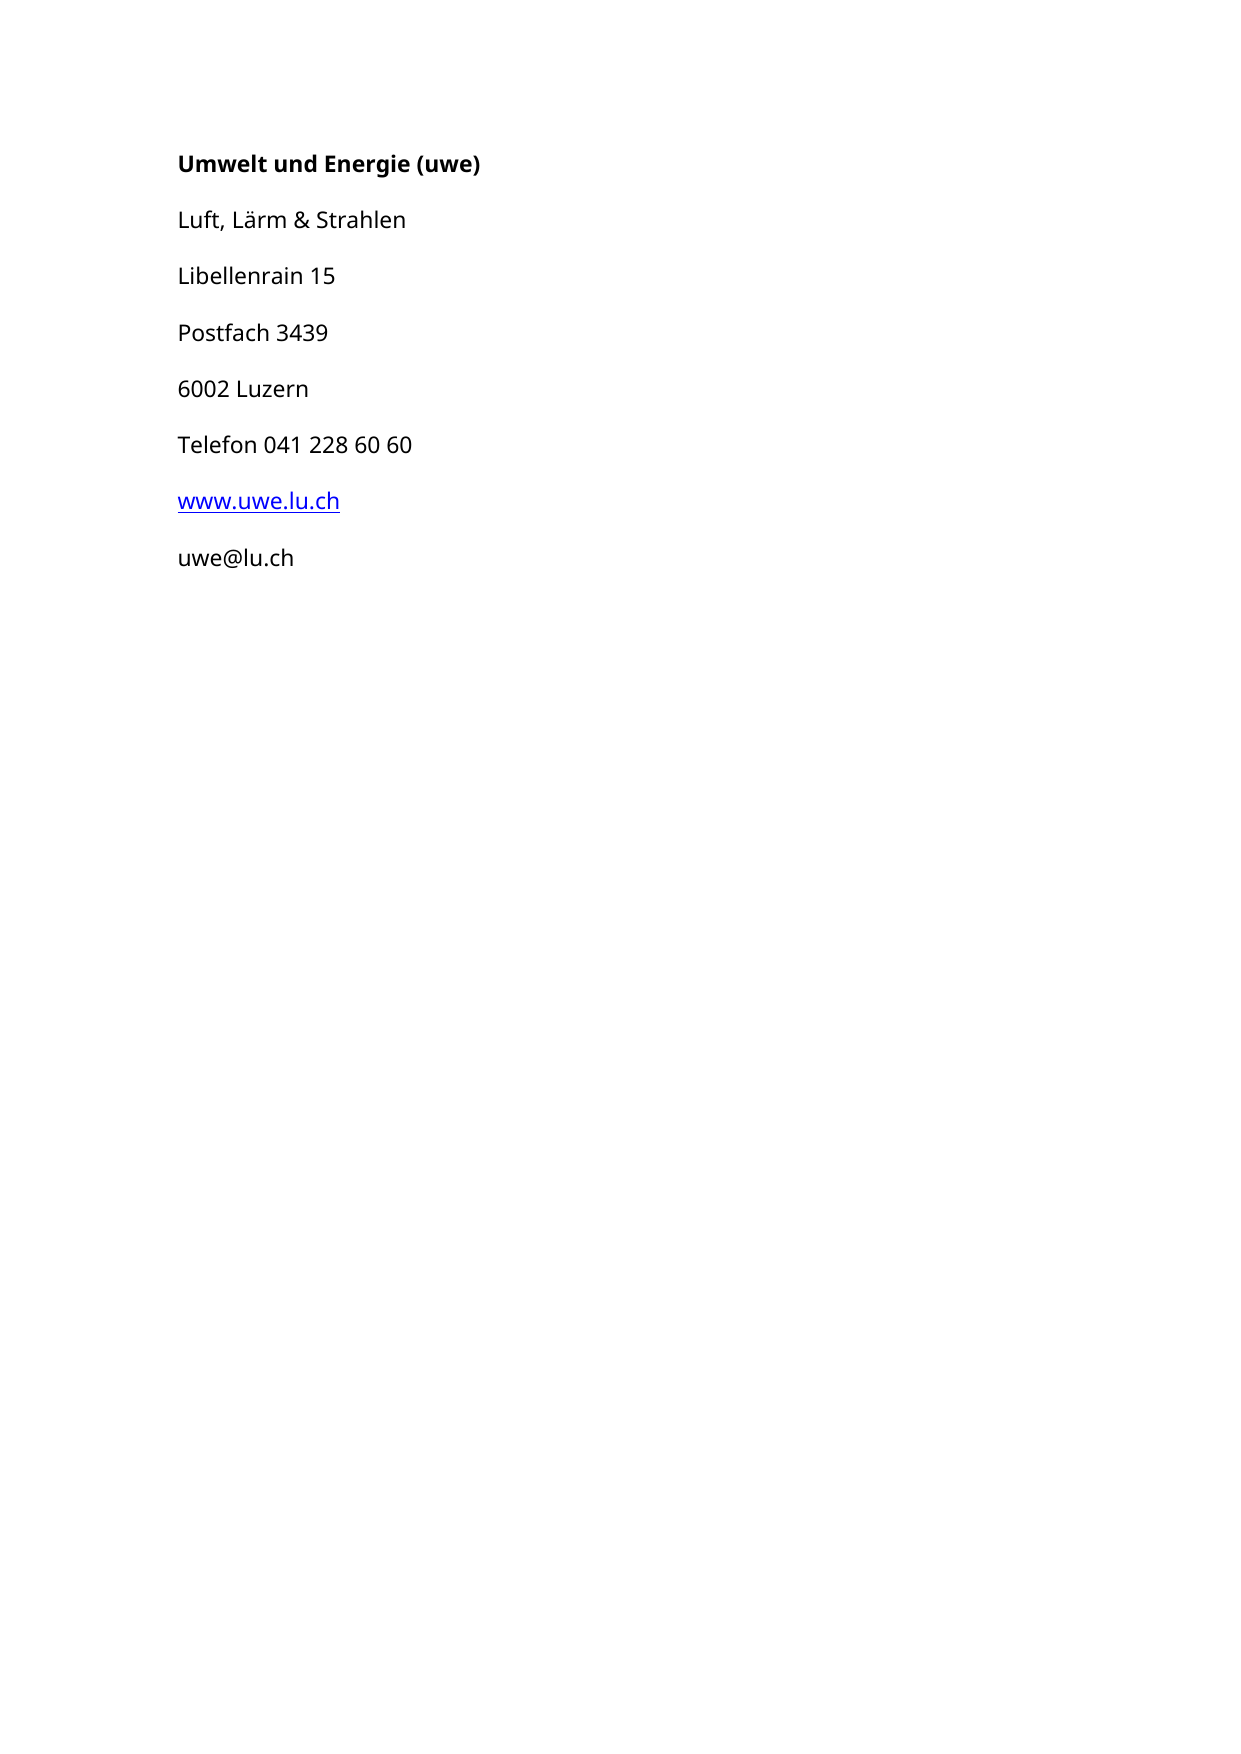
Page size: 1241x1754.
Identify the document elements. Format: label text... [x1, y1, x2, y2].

text Telefon 041 228 60 60 [177, 429, 1122, 460]
text uwe@lu.ch [177, 541, 1122, 573]
text Umwelt und Energie (uwe) [177, 148, 1122, 179]
text Libellenrain 15 [177, 260, 1122, 291]
text 6002 Luzern [177, 373, 1122, 404]
text Luft, Lärm & Strahlen [177, 204, 1122, 235]
text Postfach 3439 [177, 316, 1122, 348]
text www.uwe.lu.ch [177, 485, 1122, 516]
